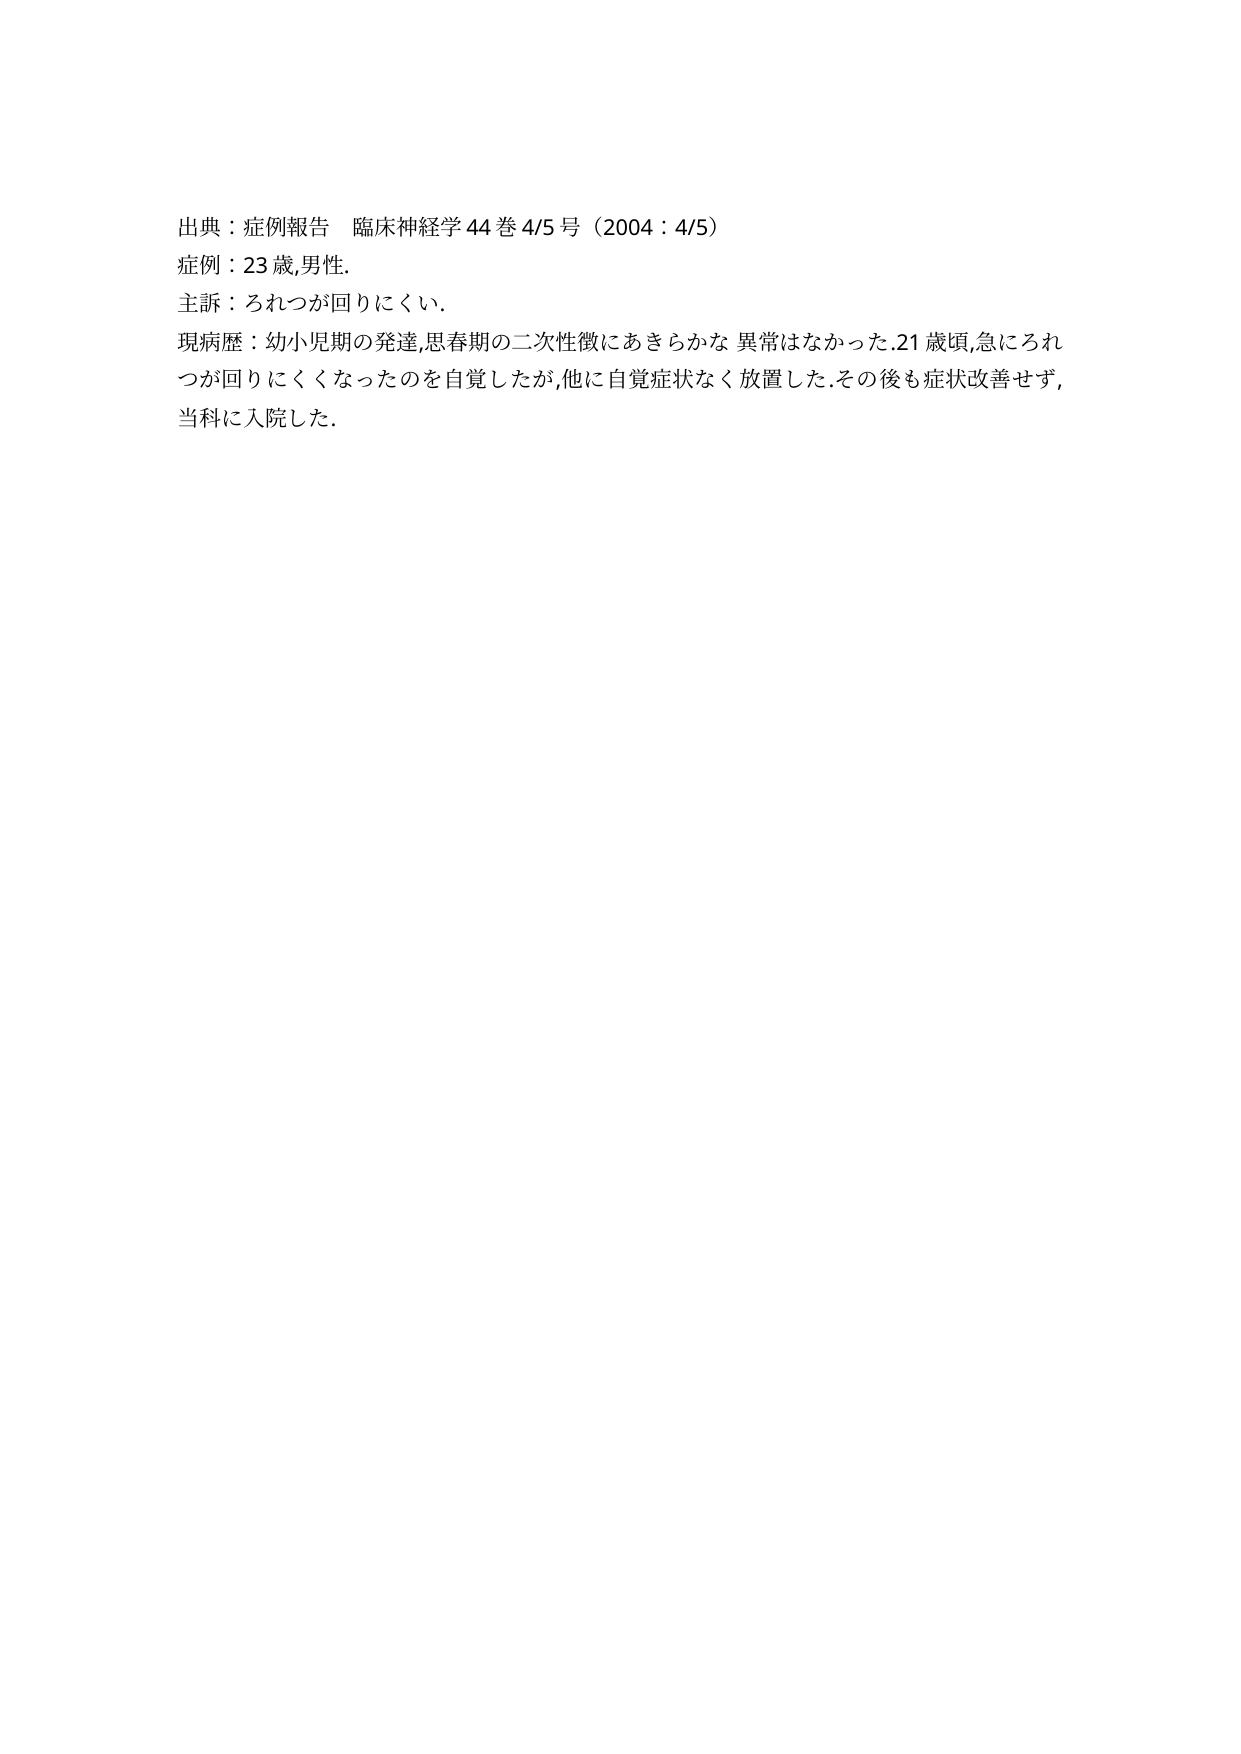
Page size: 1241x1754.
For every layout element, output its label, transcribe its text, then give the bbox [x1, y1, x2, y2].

text 出典：症例報告 臨床神経学44巻4/5号（2004：4/5） [177, 207, 1063, 245]
text 症例：23歳,男性. [177, 245, 1063, 283]
text 現病歴：幼小児期の発達,思春期の二次性徴にあきらかな 異常はなかった.21歳頃,急にろれつが回りにくくなったのを自覚したが,他に自覚症状なく放置した.その後も症状改善せず,当科に入院した. [177, 321, 1063, 436]
text 主訴：ろれつが回りにくい. [177, 283, 1063, 321]
